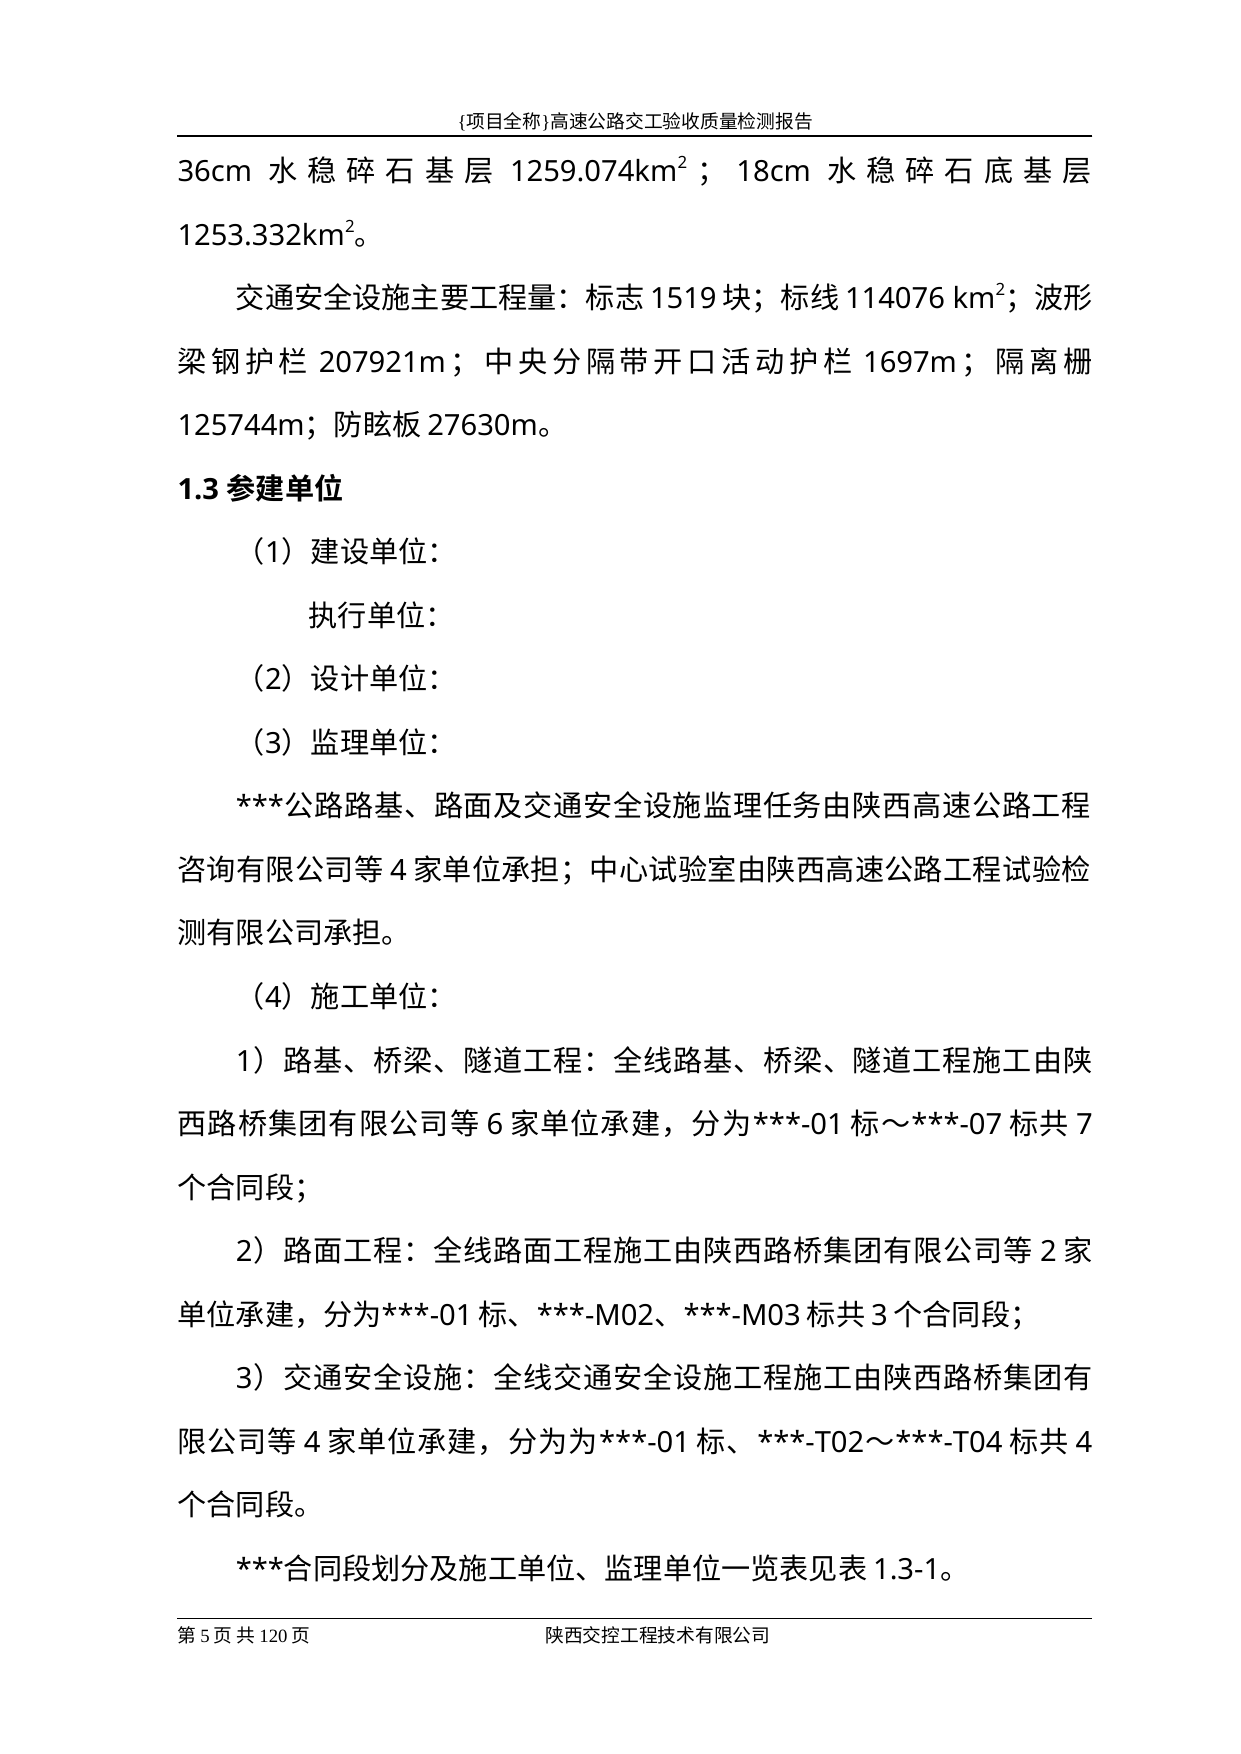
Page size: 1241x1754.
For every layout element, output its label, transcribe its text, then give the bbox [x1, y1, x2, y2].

text （2）设计单位： [177, 656, 1092, 698]
text ***公路路基、路面及交通安全设施监理任务由陕西高速公路工程咨询有限公司等4家单位承担；中心试验室由陕西高速公路工程试验检测有限公司承担。 [177, 783, 1092, 952]
text （1）建设单位： [177, 529, 1092, 571]
text （3）监理单位： [177, 719, 1092, 762]
text 路面主要工程数量:4cm细粒式SBS改性沥青混凝土上面层2049.471km2；6cm中粒式SBS改性沥青混凝土中面层2047.981km2；10cm粗粒式沥青碎石ATB-30下面层1099.975km2；36cm水稳碎石基层1259.074km2；18cm水稳碎石底基层1253.332km2。 [177, 148, 1092, 254]
subtitle 1.3 参建单位 [177, 465, 1092, 508]
text 3）交通安全设施：全线交通安全设施工程施工由陕西路桥集团有限公司等4家单位承建，分为为***-01标、***-T02～***-T04标共4个合同段。 [177, 1355, 1092, 1524]
text （4）施工单位： [177, 973, 1092, 1016]
text ***合同段划分及施工单位、监理单位一览表见表1.3-1。 [177, 1545, 1092, 1588]
text 1）路基、桥梁、隧道工程：全线路基、桥梁、隧道工程施工由陕西路桥集团有限公司等6家单位承建，分为***-01标～***-07标共7个合同段； [177, 1037, 1092, 1206]
text 交通安全设施主要工程量：标志1519块；标线114076 km2；波形梁钢护栏207921m；中央分隔带开口活动护栏1697m；隔离栅125744m；防眩板27630m。 [177, 275, 1092, 444]
text 执行单位： [177, 592, 1092, 635]
text 2）路面工程：全线路面工程施工由陕西路桥集团有限公司等2家单位承建，分为***-01标、***-M02、***-M03标共3个合同段； [177, 1228, 1092, 1333]
